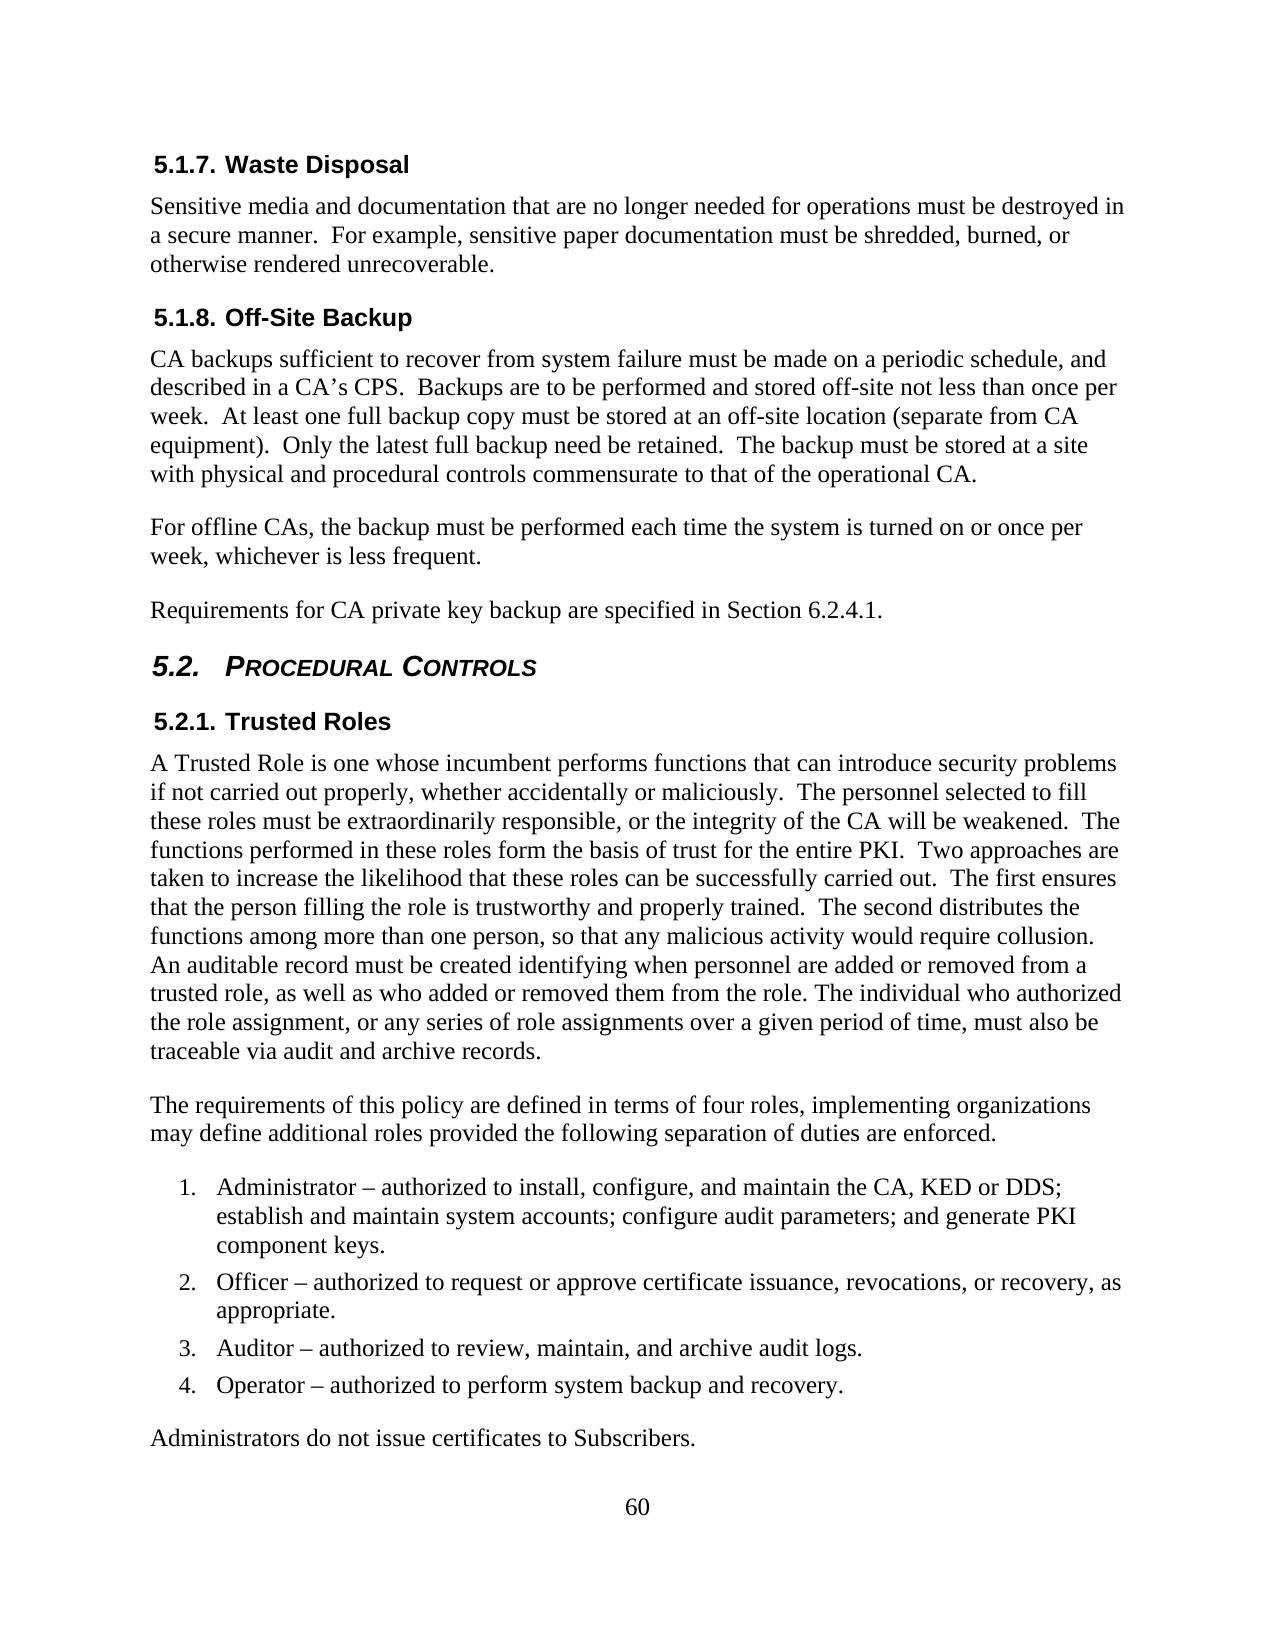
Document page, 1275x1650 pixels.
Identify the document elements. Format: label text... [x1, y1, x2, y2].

text Requirements for CA private key backup are specified in Section 6.2.4.1. [150, 595, 1125, 624]
subtitle Procedural Controls [152, 649, 1125, 682]
subtitle Waste Disposal [154, 150, 1125, 179]
list Operator – authorized to perform system backup and recovery. [178, 1370, 1125, 1398]
list Administrator – authorized to install, configure, and maintain the CA, KED or DDS; establish and maintain system accounts; configure audit parameters; and generate PKI component keys. [178, 1172, 1125, 1258]
subtitle Trusted Roles [154, 707, 1125, 736]
text CA backups sufficient to recover from system failure must be made on a periodic schedule, and described in a CA’s CPS. Backups are to be performed and stored off-site not less than once per week. At least one full backup copy must be stored at an off-site location (separate from CA equipment). Only the latest full backup need be retained. The backup must be stored at a site with physical and procedural controls commensurate to that of the operational CA. [150, 344, 1125, 487]
text Administrators do not issue certificates to Subscribers. [150, 1423, 1125, 1452]
list Officer – authorized to request or approve certificate issuance, revocations, or recovery, as appropriate. [178, 1267, 1125, 1324]
list Auditor – authorized to review, maintain, and archive audit logs. [178, 1333, 1125, 1361]
subtitle Off-Site Backup [154, 302, 1125, 331]
text Sensitive media and documentation that are no longer needed for operations must be destroyed in a secure manner. For example, sensitive paper documentation must be shredded, burned, or otherwise rendered unrecoverable. [150, 191, 1125, 277]
text A Trusted Role is one whose incumbent performs functions that can introduce security problems if not carried out properly, whether accidentally or maliciously. The personnel selected to fill these roles must be extraordinarily responsible, or the integrity of the CA will be weakened. The functions performed in these roles form the basis of trust for the entire PKI. Two approaches are taken to increase the likelihood that these roles can be successfully carried out. The first ensures that the person filling the role is trustworthy and properly trained. The second distributes the functions among more than one person, so that any malicious activity would require collusion. An auditable record must be created identifying when personnel are added or removed from a trusted role, as well as who added or removed them from the role. The individual who authorized the role assignment, or any series of role assignments over a given period of time, must also be traceable via audit and archive records. [150, 748, 1125, 1065]
text For offline CAs, the backup must be performed each time the system is turned on or once per week, whichever is less frequent. [150, 512, 1125, 570]
text The requirements of this policy are defined in terms of four roles, implementing organizations may define additional roles provided the following separation of duties are enforced. [150, 1090, 1125, 1147]
